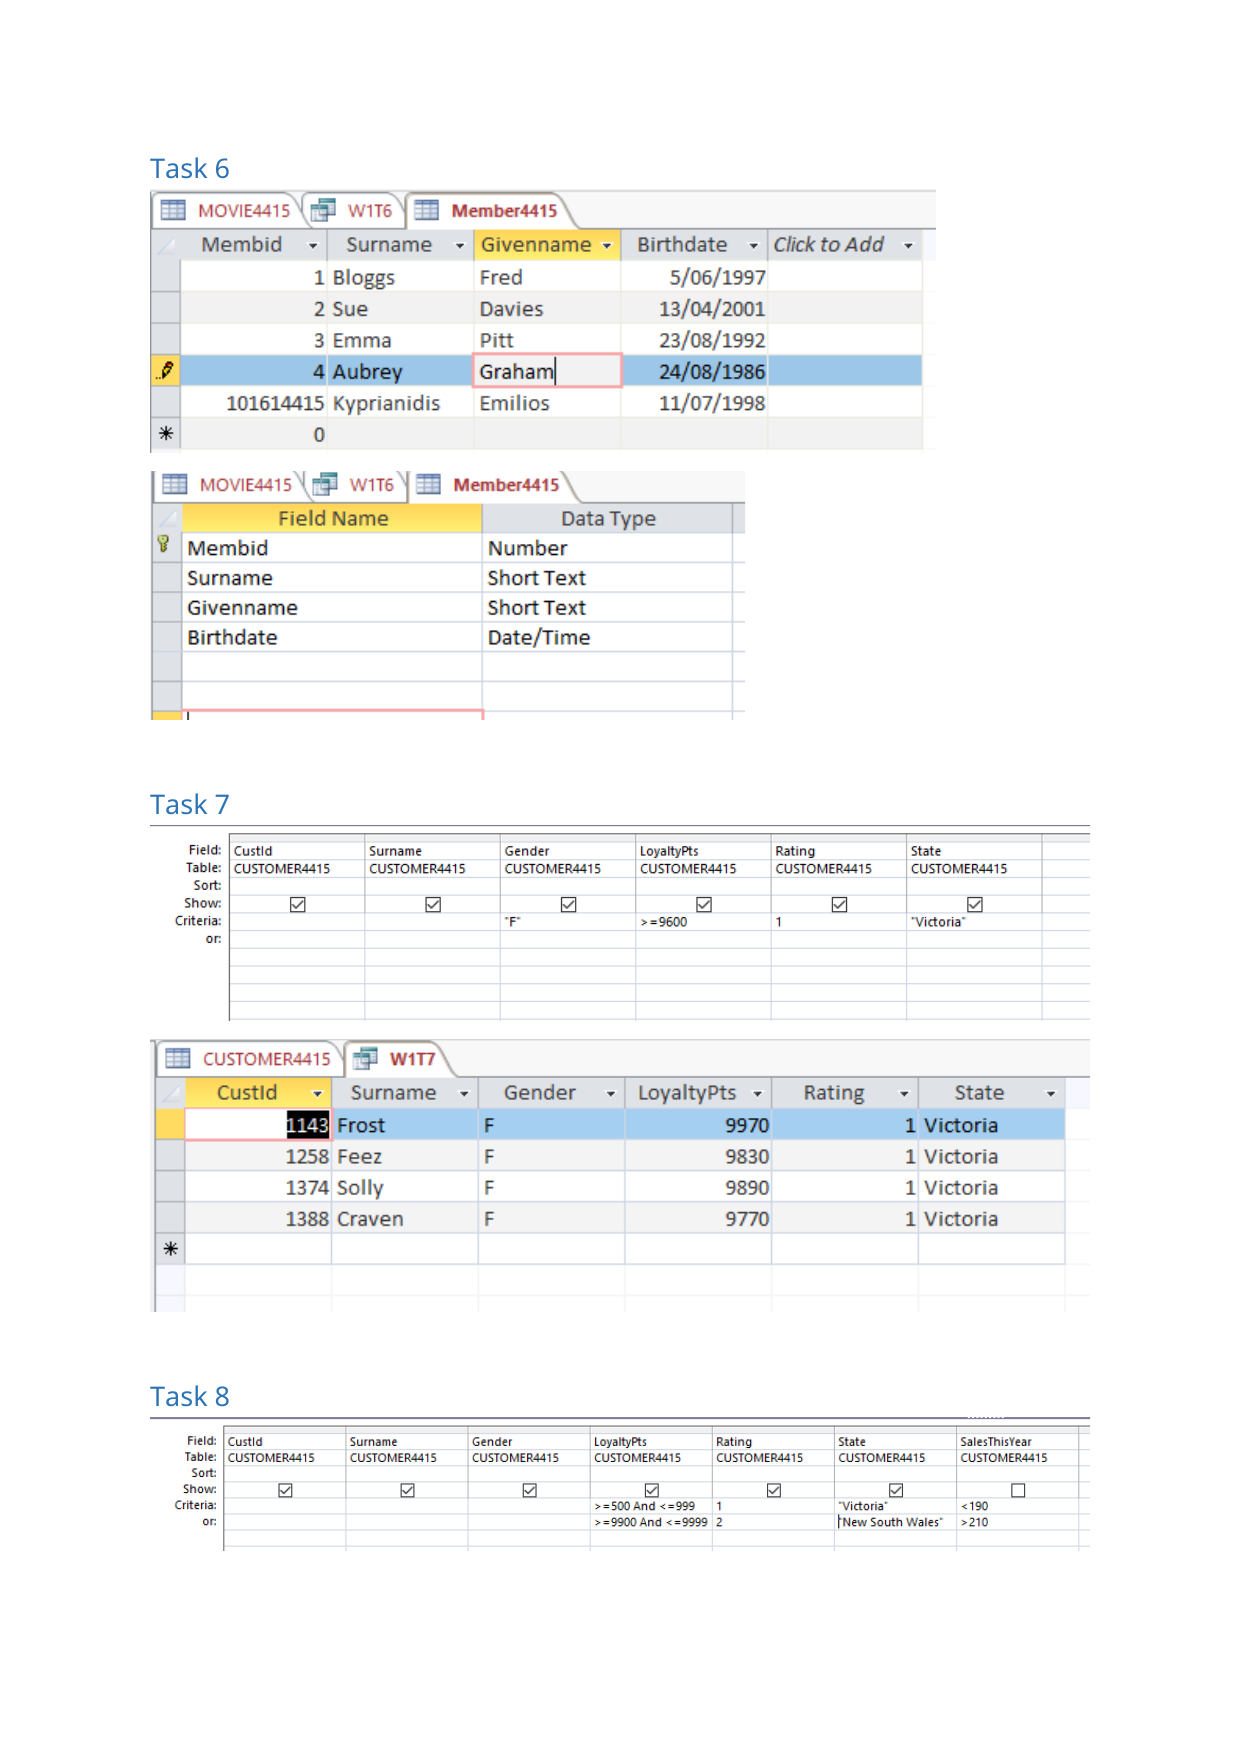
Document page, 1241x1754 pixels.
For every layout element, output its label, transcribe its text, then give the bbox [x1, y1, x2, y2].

picture [150, 471, 746, 720]
picture [150, 1417, 1091, 1551]
subtitle Task 8 [150, 1378, 1090, 1415]
picture [150, 189, 936, 453]
picture [150, 825, 1091, 1021]
subtitle Task 6 [150, 150, 1090, 187]
subtitle Task 7 [150, 785, 1090, 822]
picture [150, 1039, 1091, 1312]
